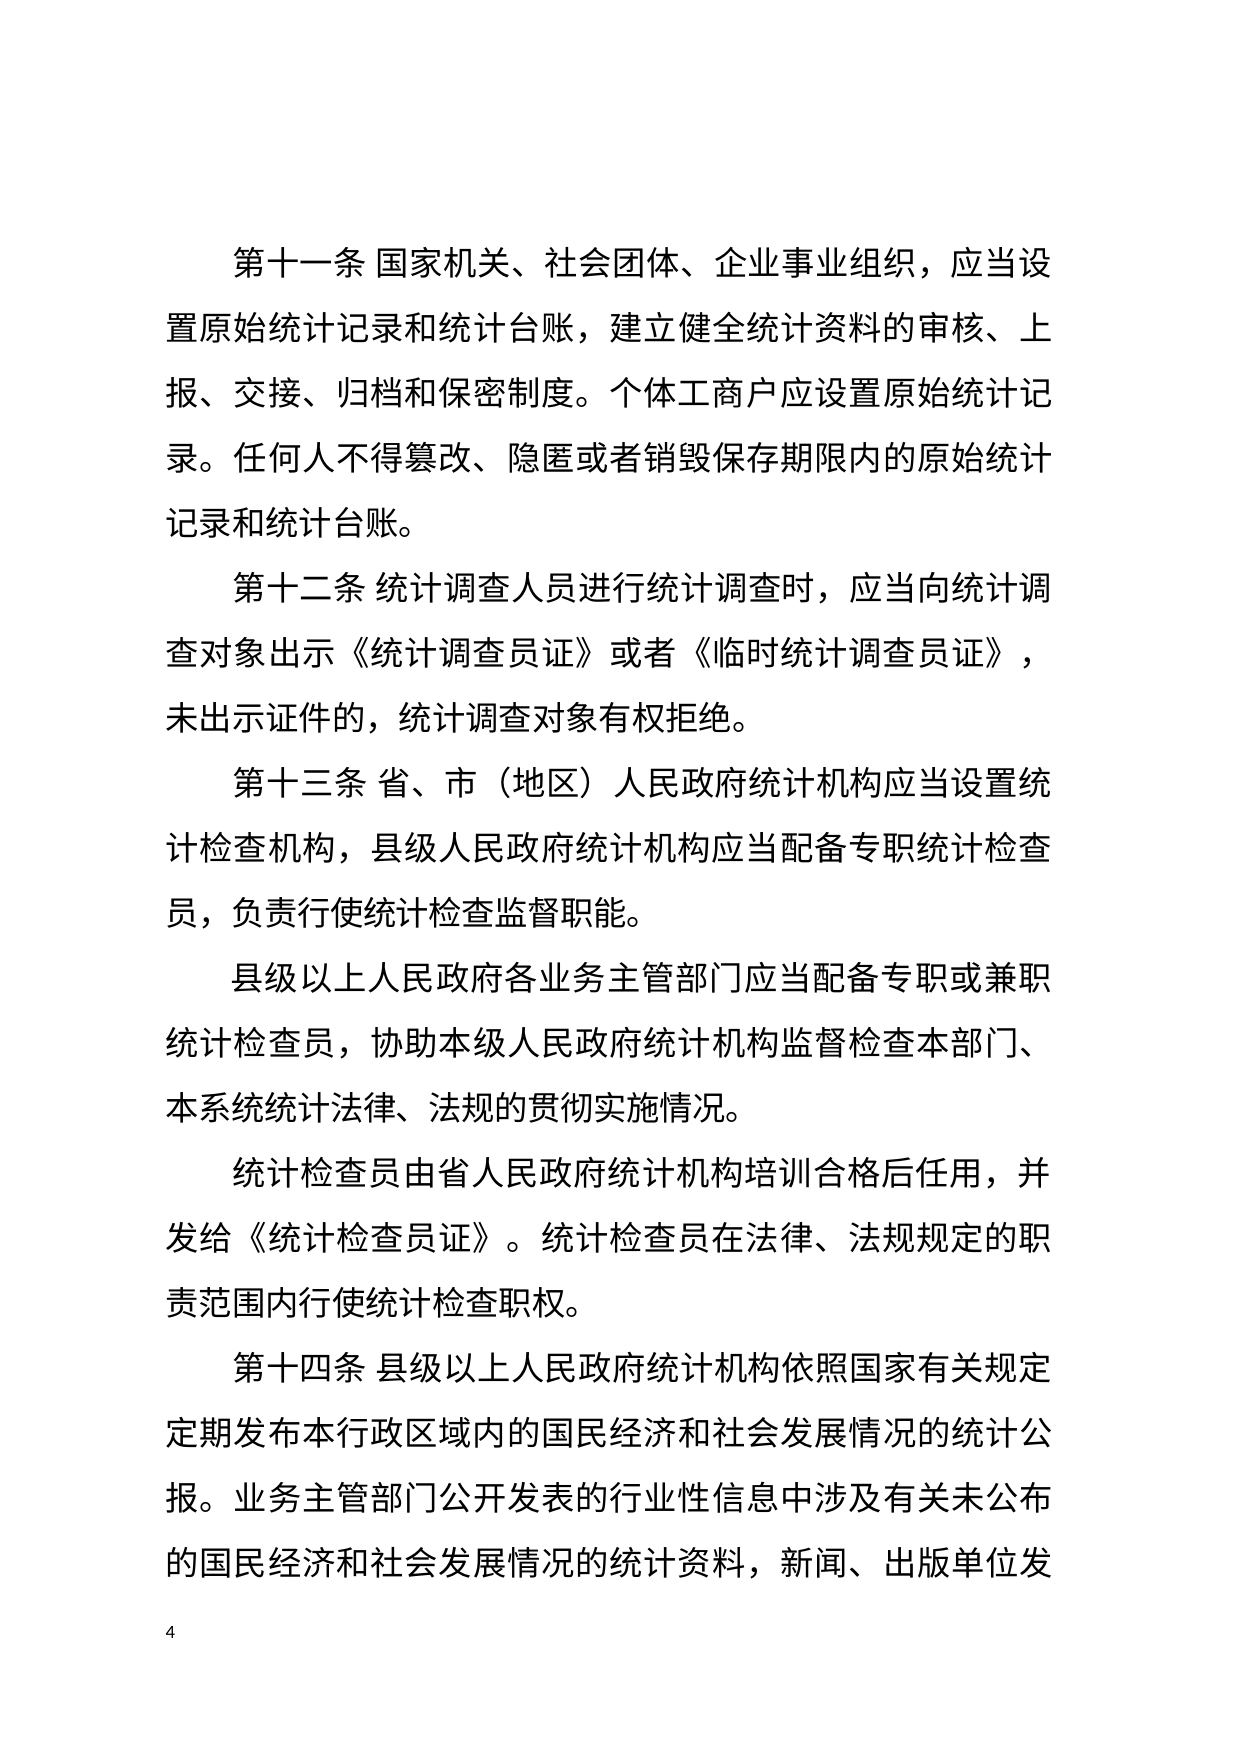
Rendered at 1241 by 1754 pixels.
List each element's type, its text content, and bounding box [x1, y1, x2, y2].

text 第十三条 省、市（地区）人民政府统计机构应当设置统计检查机构，县级人民政府统计机构应当配备专职统计检查员，负责行使统计检查监督职能。 [165, 749, 1053, 944]
text 第十一条 国家机关、社会团体、企业事业组织，应当设置原始统计记录和统计台账，建立健全统计资料的审核、上报、交接、归档和保密制度。个体工商户应设置原始统计记录。任何人不得篡改、隐匿或者销毁保存期限内的原始统计记录和统计台账。 [165, 229, 1053, 554]
text 第十二条 统计调查人员进行统计调查时，应当向统计调查对象出示《统计调查员证》或者《临时统计调查员证》，未出示证件的，统计调查对象有权拒绝。 [165, 554, 1053, 749]
text 县级以上人民政府各业务主管部门应当配备专职或兼职统计检查员，协助本级人民政府统计机构监督检查本部门、本系统统计法律、法规的贯彻实施情况。 [165, 944, 1053, 1139]
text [165, 1334, 1053, 1594]
text 统计检查员由省人民政府统计机构培训合格后任用，并发给《统计检查员证》。统计检查员在法律、法规规定的职责范围内行使统计检查职权。 [165, 1139, 1053, 1334]
